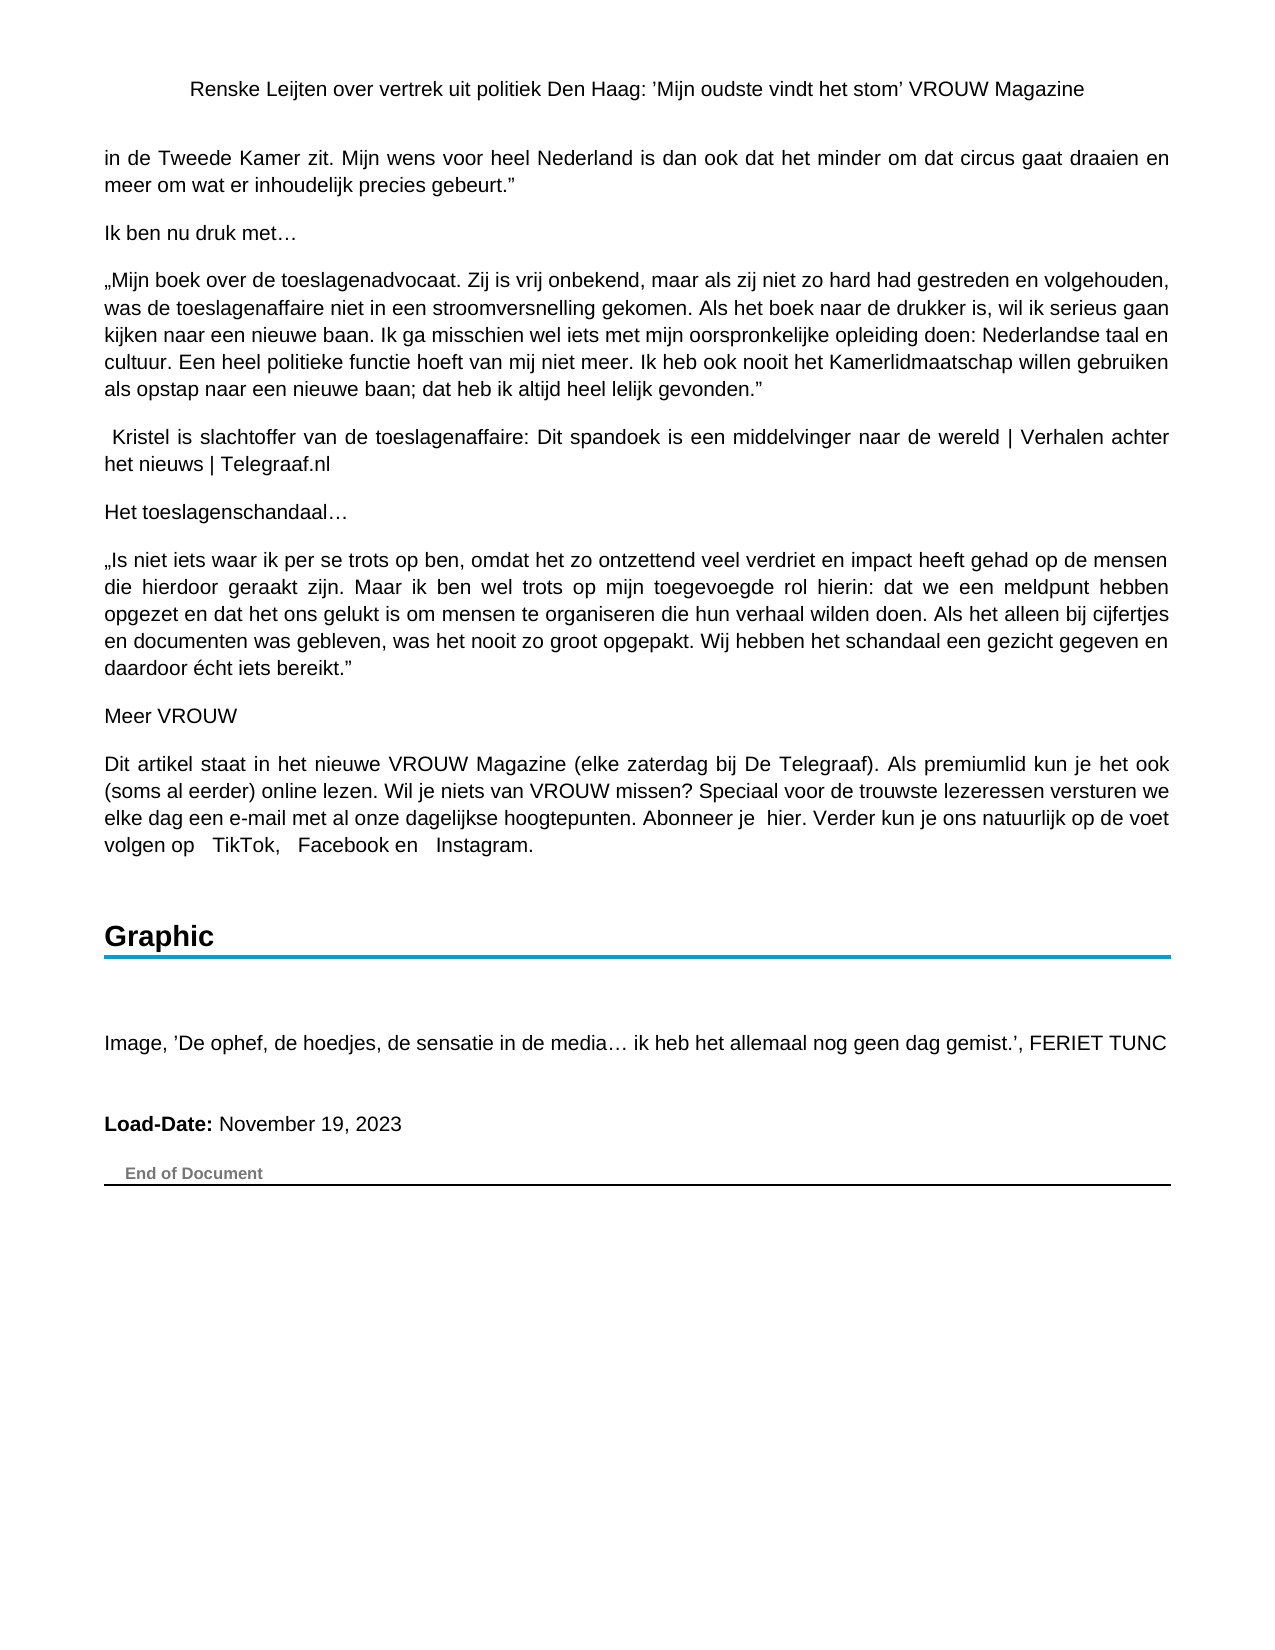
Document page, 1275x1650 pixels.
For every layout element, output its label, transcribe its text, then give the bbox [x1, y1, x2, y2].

text „Is niet iets waar ik per se trots op ben, omdat het zo ontzettend veel verdriet en impact heeft gehad op de mensen die hierdoor geraakt zijn. Maar ik ben wel trots op mijn toegevoegde rol hierin: dat we een meldpunt hebben opgezet en dat het ons gelukt is om mensen te organiseren die hun verhaal wilden doen. Als het alleen bij cijfertjes en documenten was gebleven, was het nooit zo groot opgepakt. Wij hebben het schandaal een gezicht gegeven en daardoor écht iets bereikt.” [104, 544, 1171, 680]
text Ik ben nu druk met… [104, 217, 1171, 244]
text Het toeslagenschandaal… [104, 496, 1171, 523]
text Meer VROUW [104, 701, 1171, 728]
text Kristel is slachtoffer van de toeslagenaffaire: Dit spandoek is een middelvinger naar de wereld | Verhalen achter het nieuws | Telegraaf.nl [104, 421, 1171, 476]
text Load-Date: November 19, 2023 [104, 1079, 1171, 1135]
text Image, ’De ophef, de hoedjes, de sensatie in de media… ik heb het allemaal nog geen dag gemist.’, FERIET TUNC [104, 1027, 1171, 1054]
text Dit artikel staat in het nieuwe VROUW Magazine (elke zaterdag bij De Telegraaf). Als premiumlid kun je het ook (soms al eerder) online lezen. Wil je niets van VROUW missen? Speciaal voor de trouwste lezeressen versturen we elke dag een e-mail met al onze dagelijkse hoogtepunten. Abonneer je hier. Verder kun je ons natuurlijk op de voet volgen op TikTok, Facebook en Instagram. [104, 748, 1171, 857]
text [104, 142, 1171, 196]
text End of Document [125, 1164, 1171, 1183]
text Graphic [104, 882, 1171, 953]
text „Mijn boek over de toeslagenadvocaat. Zij is vrij onbekend, maar als zij niet zo hard had gestreden en volgehouden, was de toeslagenaffaire niet in een stroomversnelling gekomen. Als het boek naar de drukker is, wil ik serieus gaan kijken naar een nieuwe baan. Ik ga misschien wel iets met mijn oorspronkelijke opleiding doen: Nederlandse taal en cultuur. Een heel politieke functie hoeft van mij niet meer. Ik heb ook nooit het Kamerlidmaatschap willen gebruiken als opstap naar een nieuwe baan; dat heb ik altijd heel lelijk gevonden.” [104, 265, 1171, 401]
